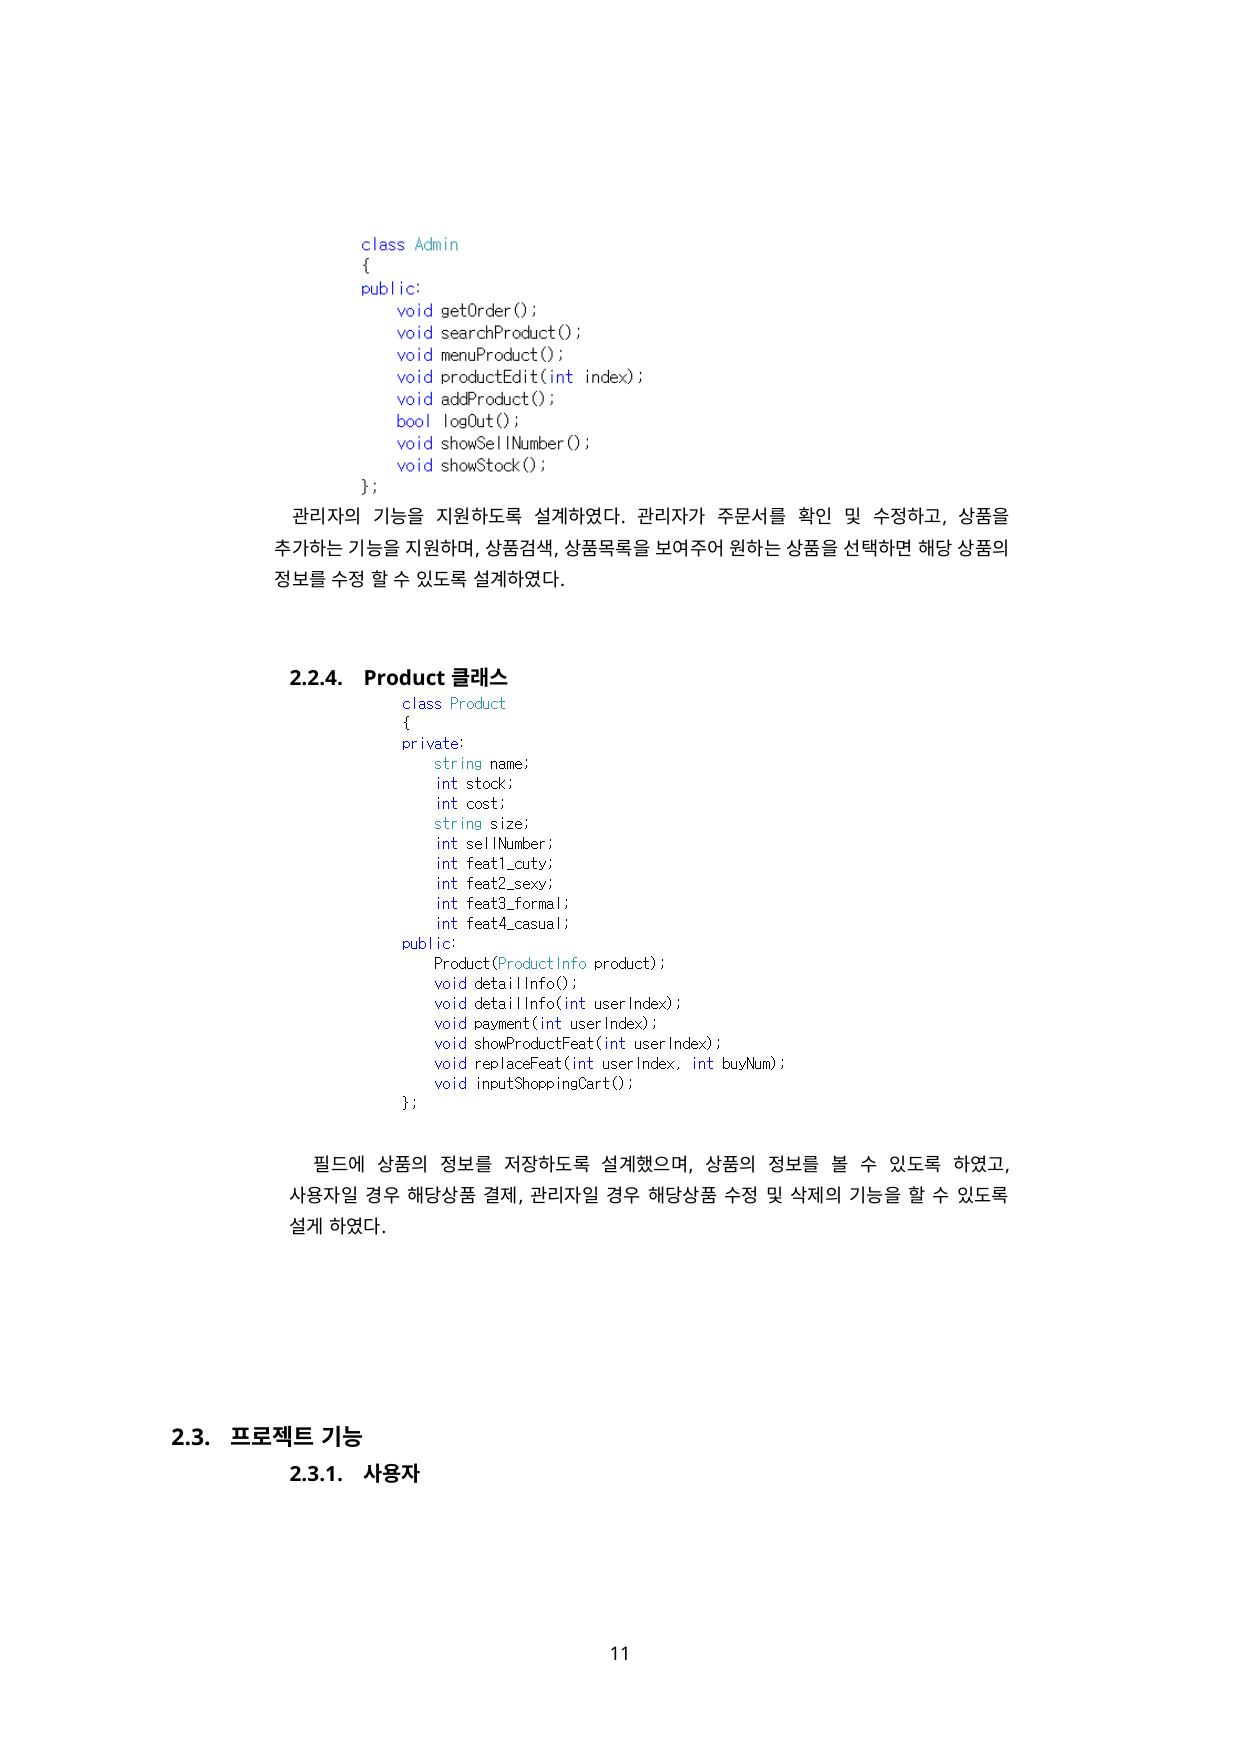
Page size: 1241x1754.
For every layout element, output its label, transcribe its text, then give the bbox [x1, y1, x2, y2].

list Product 클래스 [289, 661, 1010, 691]
list 필드에 상품의 정보를 저장하도록 설계했으며, 상품의 정보를 볼 수 있도록 하였고, 사용자일 경우 해당상품 결제, 관리자일 경우 해당상품 수정 및 삭제의 기능을 할 수 있도록 설게 하였다. [289, 1149, 1010, 1239]
picture [402, 695, 786, 1113]
list 사용자 [289, 1457, 1010, 1488]
text 프로젝트 기능 [171, 1419, 1010, 1452]
picture [360, 236, 650, 498]
list 관리자의 기능을 지원하도록 설계하였다. 관리자가 주문서를 확인 및 수정하고, 상품을 추가하는 기능을 지원하며, 상품검색, 상품목록을 보여주어 원하는 상품을 선택하면 해당 상품의 정보를 수정 할 수 있도록 설계하였다. [274, 502, 1010, 592]
